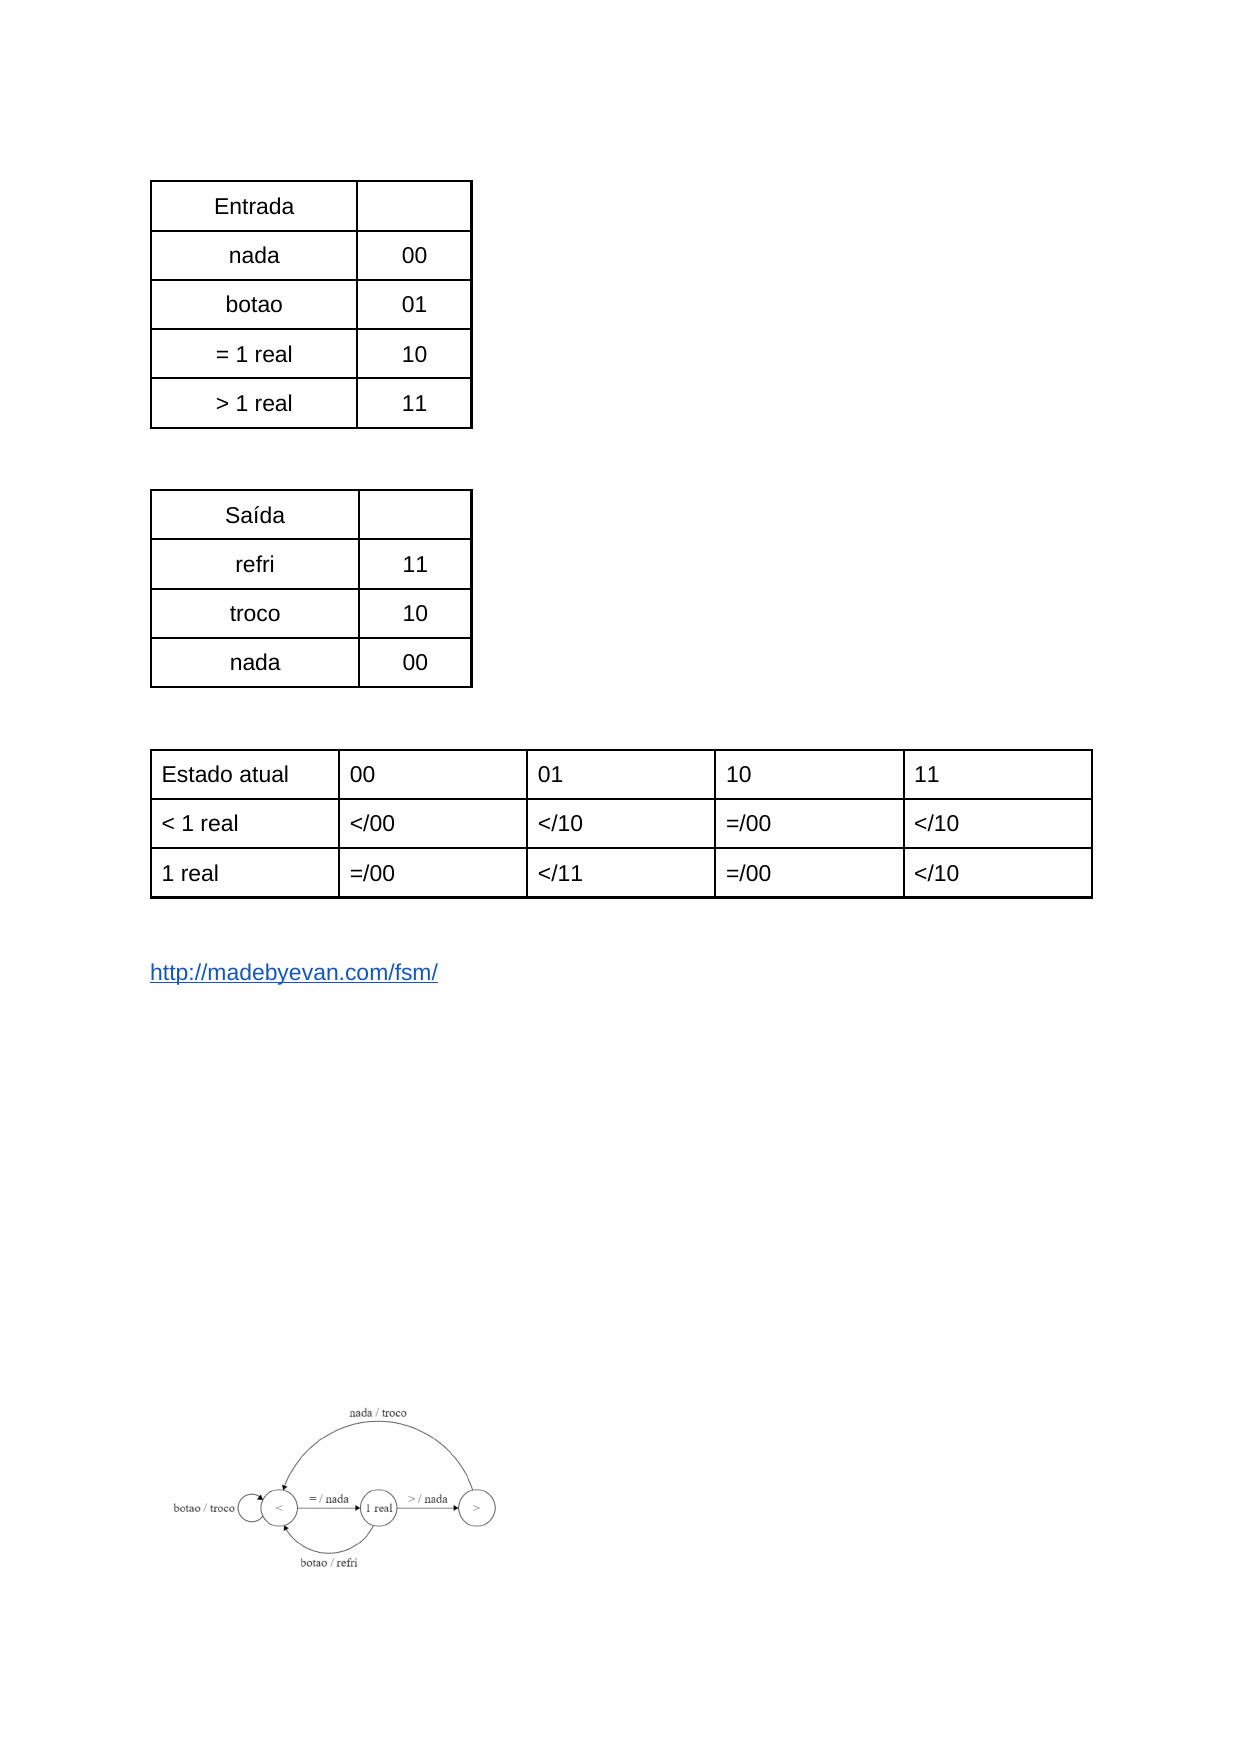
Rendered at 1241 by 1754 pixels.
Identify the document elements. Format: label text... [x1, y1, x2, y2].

table_cell 00 [358, 232, 470, 279]
table_cell </10 [905, 849, 1091, 896]
text http://madebyevan.com/fsm/ [150, 959, 1090, 985]
table_cell > 1 real [152, 379, 356, 427]
table_cell </10 [905, 800, 1091, 847]
table_header Entrada [152, 182, 356, 229]
table_cell refri [152, 540, 358, 588]
table_cell =/00 [340, 849, 526, 896]
table_header 11 [905, 751, 1091, 798]
table_cell = 1 real [152, 330, 356, 377]
table_cell nada [152, 232, 356, 279]
table_cell botao [152, 281, 356, 328]
table_cell 10 [358, 330, 470, 377]
picture [150, 1381, 534, 1586]
table_cell 01 [358, 281, 470, 328]
table_cell 11 [358, 379, 470, 427]
table_cell =/00 [716, 800, 903, 847]
table_cell </10 [528, 800, 714, 847]
table_cell troco [152, 590, 358, 637]
table_header Saída [152, 491, 358, 538]
table_header 10 [716, 751, 903, 798]
table_cell nada [152, 639, 358, 686]
table_cell < 1 real [152, 800, 338, 847]
table_cell 11 [360, 540, 470, 588]
table_cell </11 [528, 849, 714, 896]
table_header [358, 182, 470, 229]
table_header [360, 491, 470, 538]
table_cell =/00 [716, 849, 903, 896]
table_cell 00 [360, 639, 470, 686]
table_header 00 [340, 751, 526, 798]
table_header 01 [528, 751, 714, 798]
table_header Estado atual [152, 751, 338, 798]
table_cell 1 real [152, 849, 338, 896]
table_cell 10 [360, 590, 470, 637]
table_cell </00 [340, 800, 526, 847]
